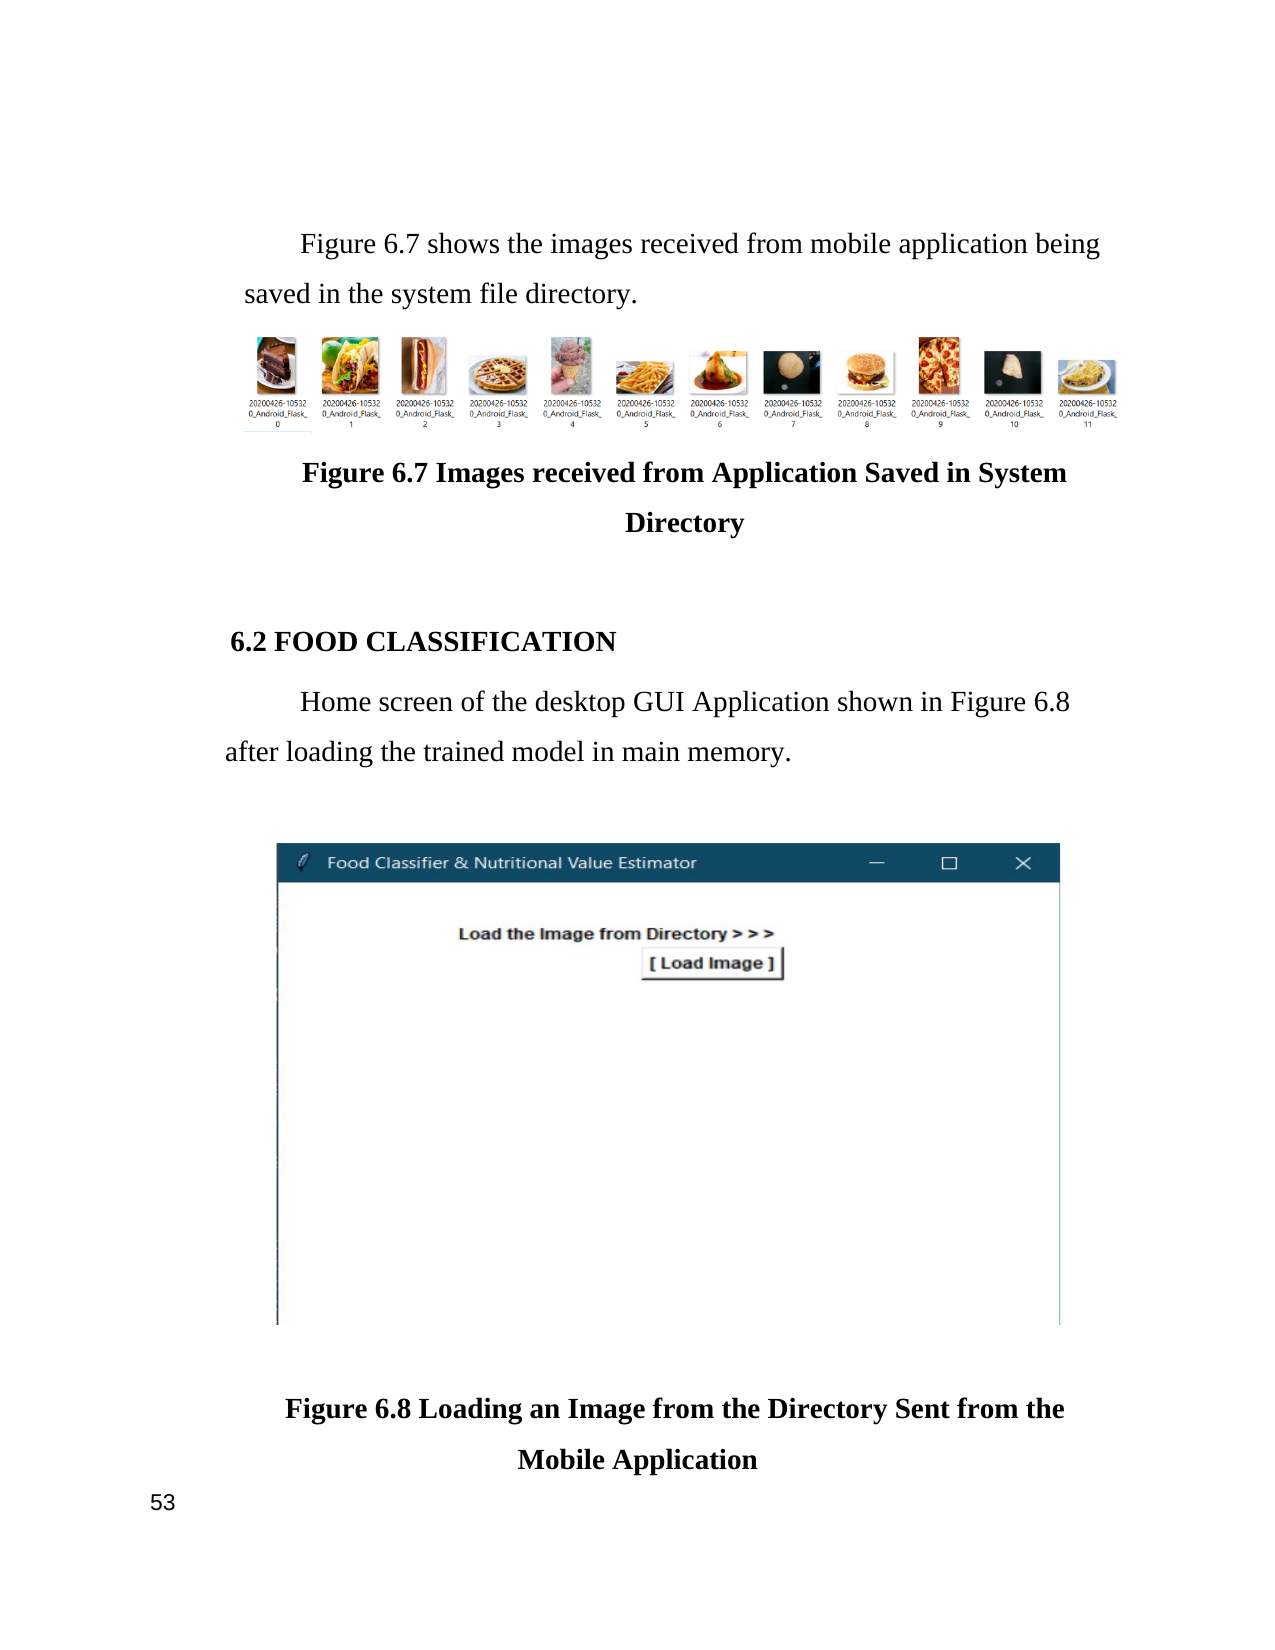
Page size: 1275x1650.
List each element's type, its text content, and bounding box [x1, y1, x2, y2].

text Figure 6.8 Loading an Image from the Directory Sent from the [150, 1391, 1125, 1425]
picture [276, 843, 1061, 1325]
text 6.2 FOOD CLASSIFICATION [150, 624, 1125, 658]
text Figure 6.7 shows the images received from mobile application being saved in the system file directory. [244, 226, 1125, 310]
picture [244, 336, 1131, 433]
text Mobile Application [150, 1442, 1125, 1475]
text Figure 6.7 Images received from Application Saved in System Directory [244, 455, 1125, 539]
text Home screen of the desktop GUI Application shown in Figure 6.8 after loading the trained model in main memory. [225, 684, 1125, 768]
